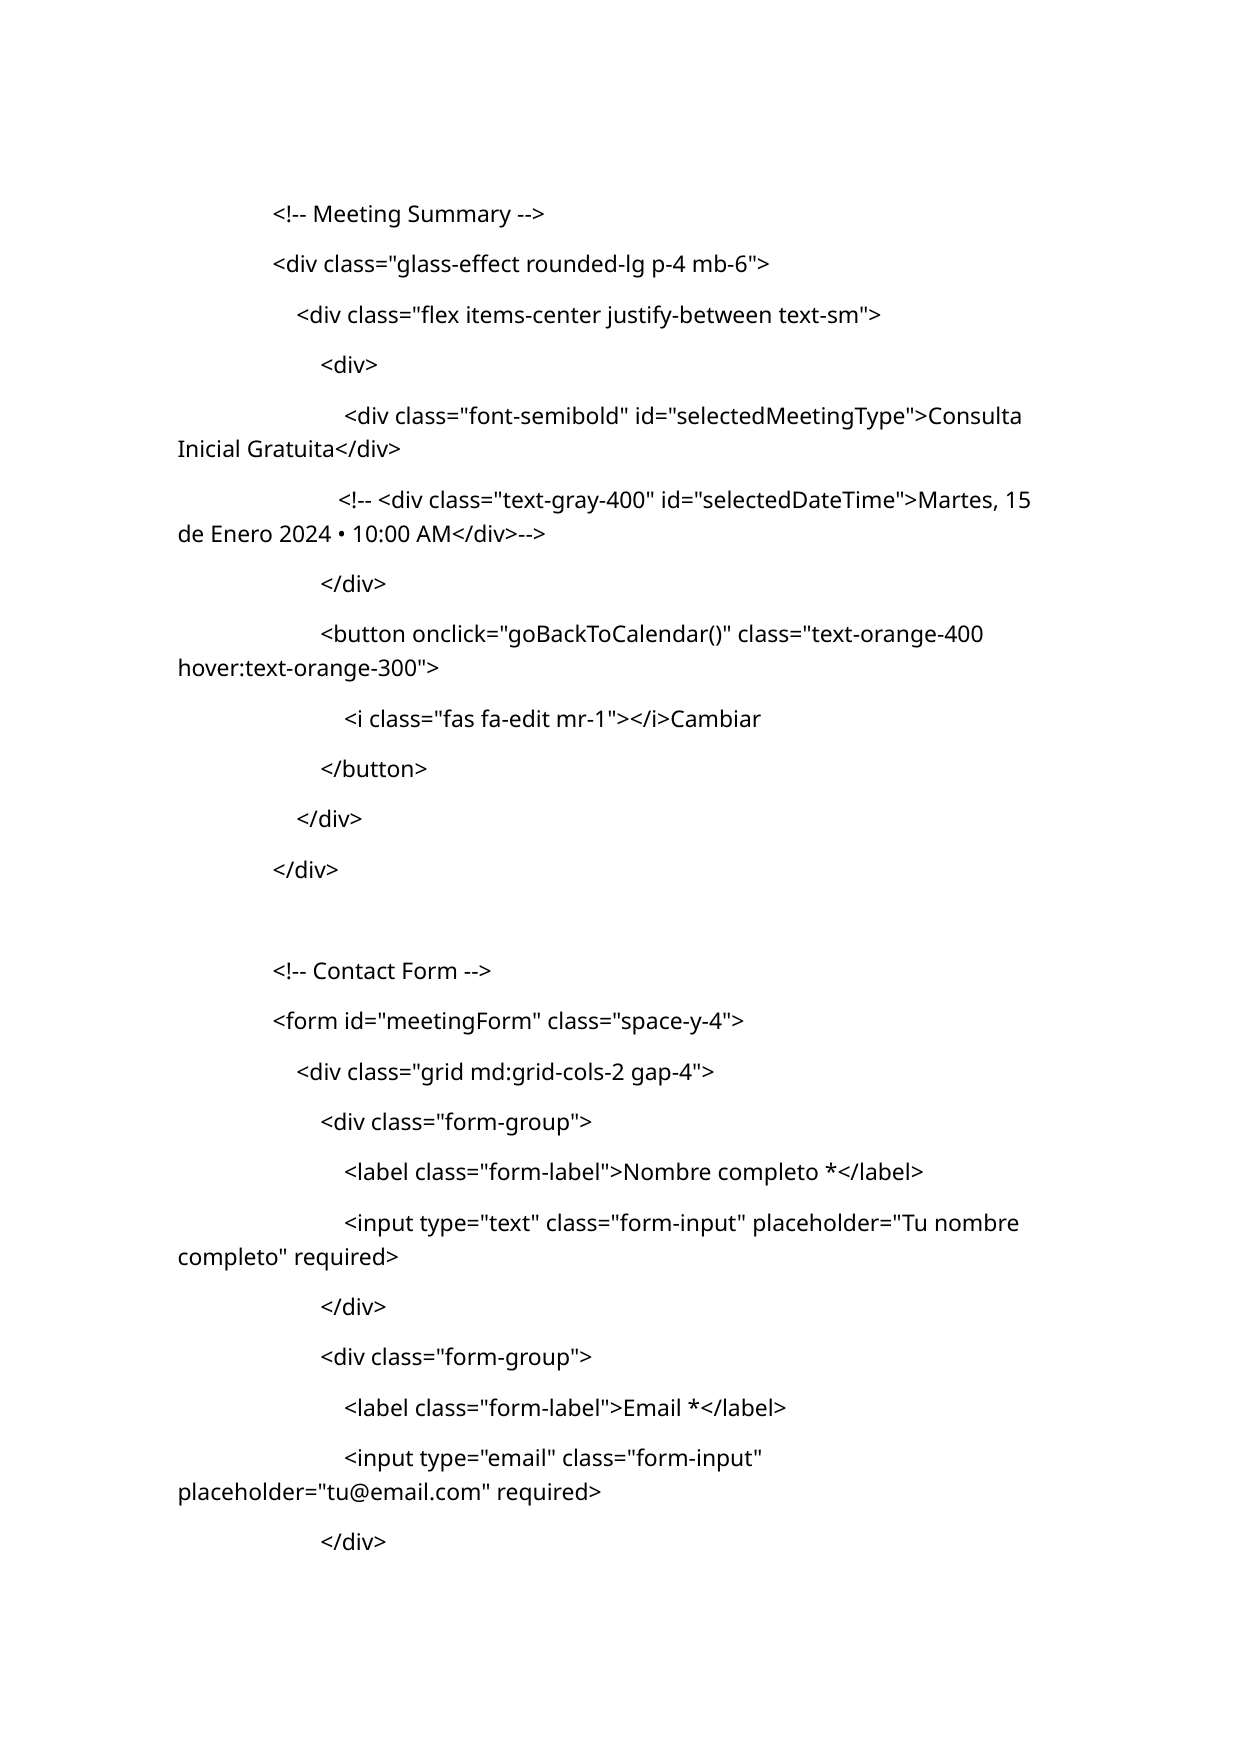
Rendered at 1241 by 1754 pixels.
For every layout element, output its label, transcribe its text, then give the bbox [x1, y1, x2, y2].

text <i class="fas fa-edit mr-1"></i>Cambiar [177, 703, 1063, 734]
text <div class="form-group"> [177, 1106, 1063, 1137]
text </div> [177, 568, 1063, 599]
text <button onclick="goBackToCalendar()" class="text-orange-400 hover:text-orange-300"> [177, 618, 1063, 683]
text <!-- Meeting Summary --> [177, 198, 1063, 229]
text <div class="form-group"> [177, 1341, 1063, 1373]
text <label class="form-label">Nombre completo *</label> [177, 1156, 1063, 1188]
text <div class="glass-effect rounded-lg p-4 mb-6"> [177, 248, 1063, 280]
text <!-- Contact Form --> [177, 955, 1063, 986]
text <div class="grid md:grid-cols-2 gap-4"> [177, 1056, 1063, 1087]
text <label class="form-label">Email *</label> [177, 1392, 1063, 1423]
text <input type="email" class="form-input" placeholder="tu@email.com" required> [177, 1442, 1063, 1507]
text </div> [177, 854, 1063, 885]
text </div> [177, 1291, 1063, 1322]
text <form id="meetingForm" class="space-y-4"> [177, 1005, 1063, 1036]
text <div class="font-semibold" id="selectedMeetingType">Consulta Inicial Gratuita</div> [177, 400, 1063, 465]
text <!-- <div class="text-gray-400" id="selectedDateTime">Martes, 15 de Enero 2024 • 10:00 AM</div>--> [177, 484, 1063, 549]
text </div> [177, 1526, 1063, 1558]
text <div class="flex items-center justify-between text-sm"> [177, 299, 1063, 330]
text <div> [177, 349, 1063, 381]
text <input type="text" class="form-input" placeholder="Tu nombre completo" required> [177, 1207, 1063, 1272]
text </button> [177, 753, 1063, 784]
text </div> [177, 803, 1063, 835]
